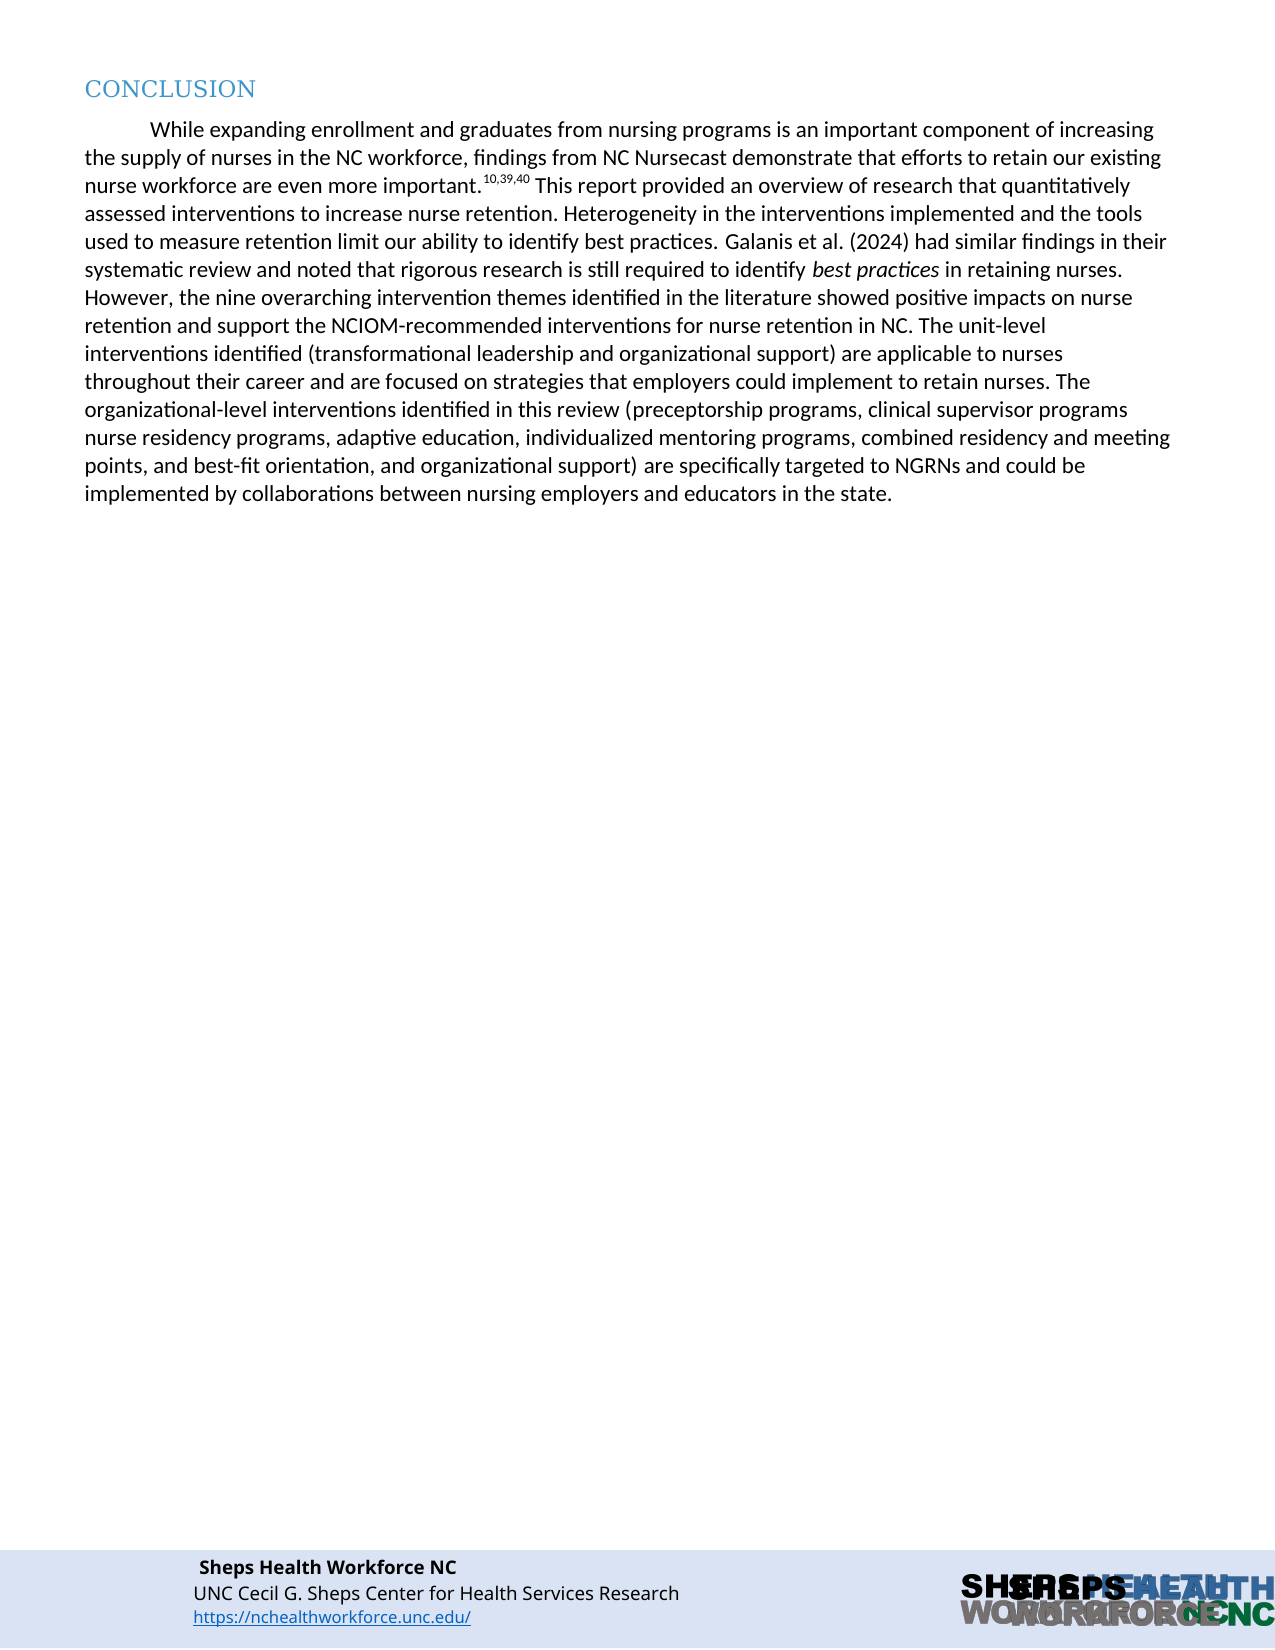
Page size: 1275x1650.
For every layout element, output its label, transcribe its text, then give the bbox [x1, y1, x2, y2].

picture [960, 1574, 1275, 1626]
text While expanding enrollment and graduates from nursing programs is an important component of increasing the supply of nurses in the NC workforce, findings from NC Nursecast demonstrate that efforts to retain our existing nurse workforce are even more important.10,39,40 This report provided an overview of research that quantitatively assessed interventions to increase nurse retention. Heterogeneity in the interventions implemented and the tools used to measure retention limit our ability to identify best practices. Galanis et al. (2024) had similar findings in their systematic review and noted that rigorous research is still required to identify best practices in retaining nurses. However, the nine overarching intervention themes identified in the literature showed positive impacts on nurse retention and support the NCIOM-recommended interventions for nurse retention in NC. The unit-level interventions identified (transformational leadership and organizational support) are applicable to nurses throughout their career and are focused on strategies that employers could implement to retain nurses. The organizational-level interventions identified in this review (preceptorship programs, clinical supervisor programs nurse residency programs, adaptive education, individualized mentoring programs, combined residency and meeting points, and best-fit orientation, and organizational support) are specifically targeted to NGRNs and could be implemented by collaborations between nursing employers and educators in the state. [84, 115, 1172, 507]
text CONCLUSION [84, 75, 1200, 102]
